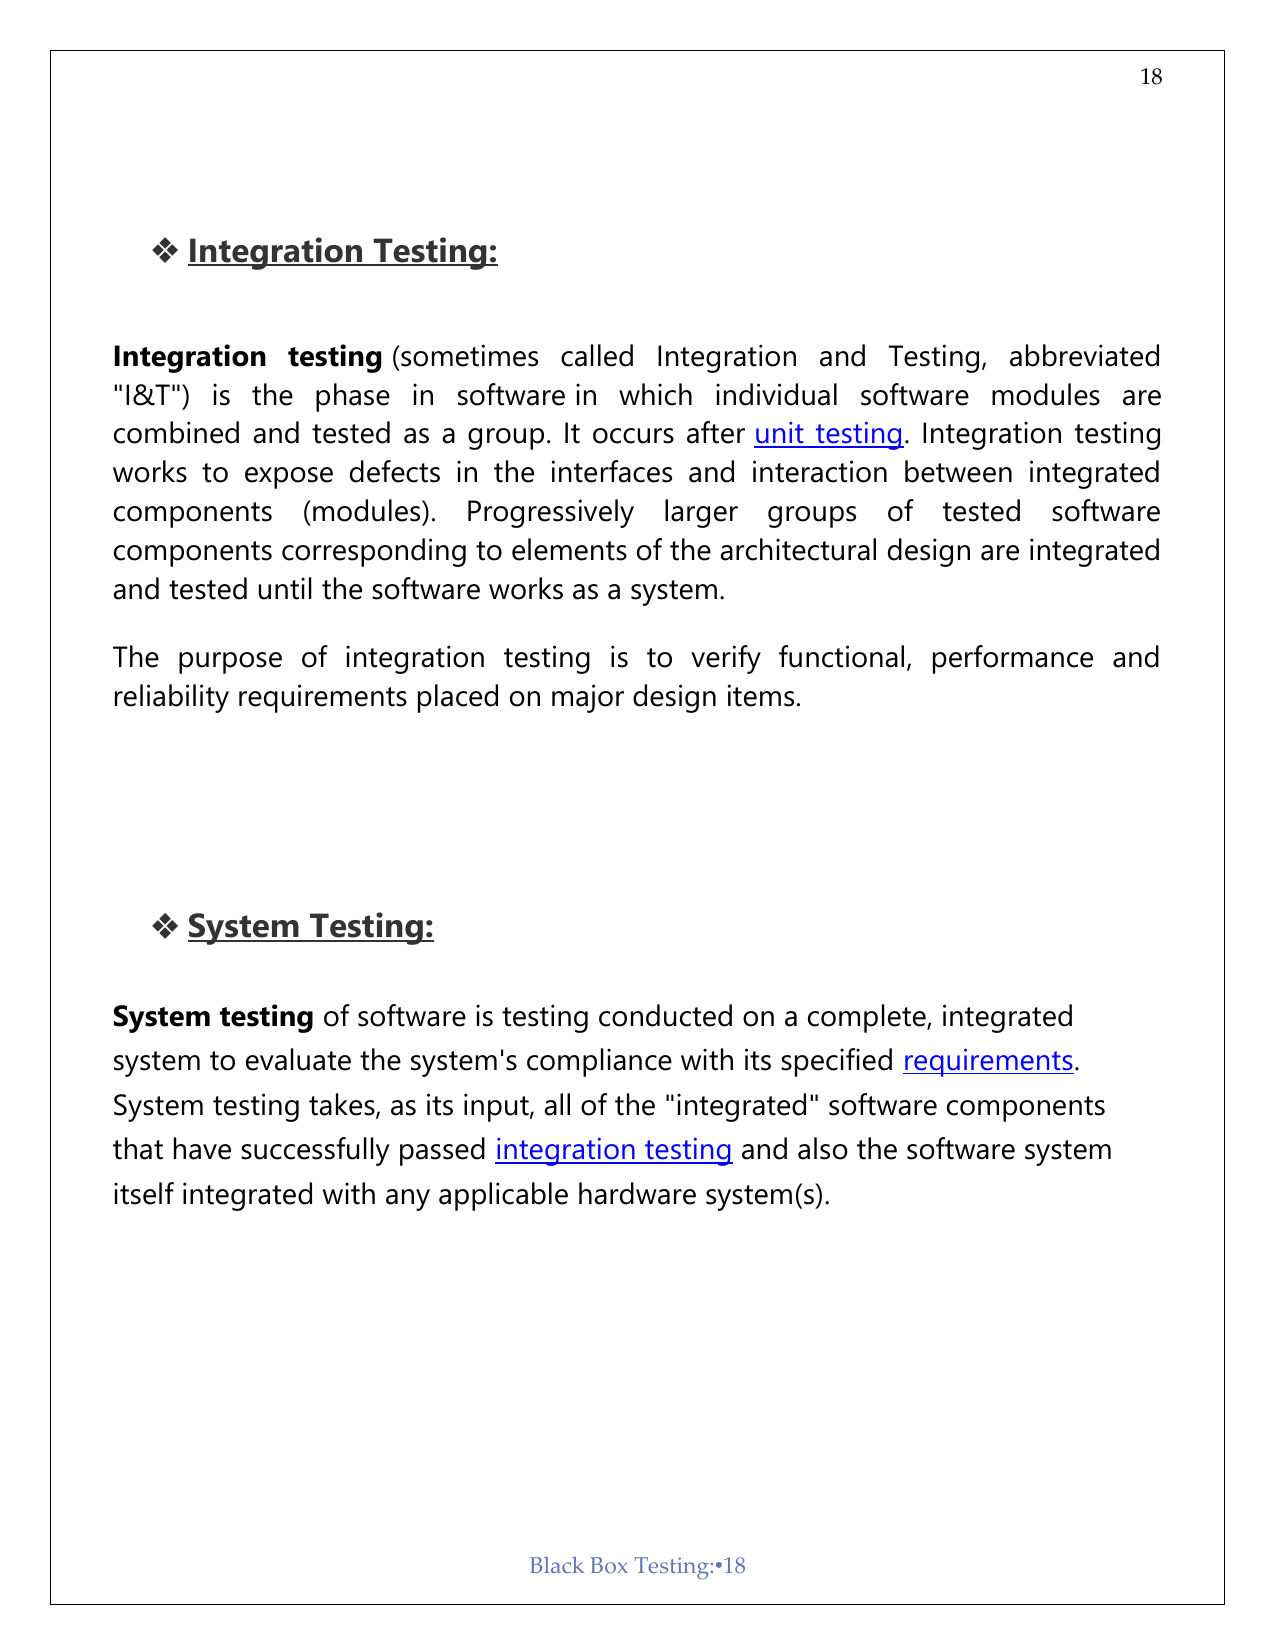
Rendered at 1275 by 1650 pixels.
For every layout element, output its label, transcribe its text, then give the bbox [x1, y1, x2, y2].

text System testing of software is testing conducted on a complete, integrated system to evaluate the system's compliance with its specified requirements. System testing takes, as its input, all of the "integrated" software components that have successfully passed integration testing and also the software system itself integrated with any applicable hardware system(s). [112, 994, 1162, 1212]
list System Testing: [150, 902, 1162, 946]
text The purpose of integration testing is to verify functional, performance and reliability requirements placed on major design items. [112, 636, 1162, 713]
list Integration Testing: [150, 226, 1162, 271]
text Integration testing (sometimes called Integration and Testing, abbreviated "I&T") is the phase in software in which individual software modules are combined and tested as a group. It occurs after unit testing. Integration testing works to expose defects in the interfaces and interaction between integrated components (modules). Progressively larger groups of tested software components corresponding to elements of the architectural design are integrated and tested until the software works as a system. [112, 335, 1162, 607]
